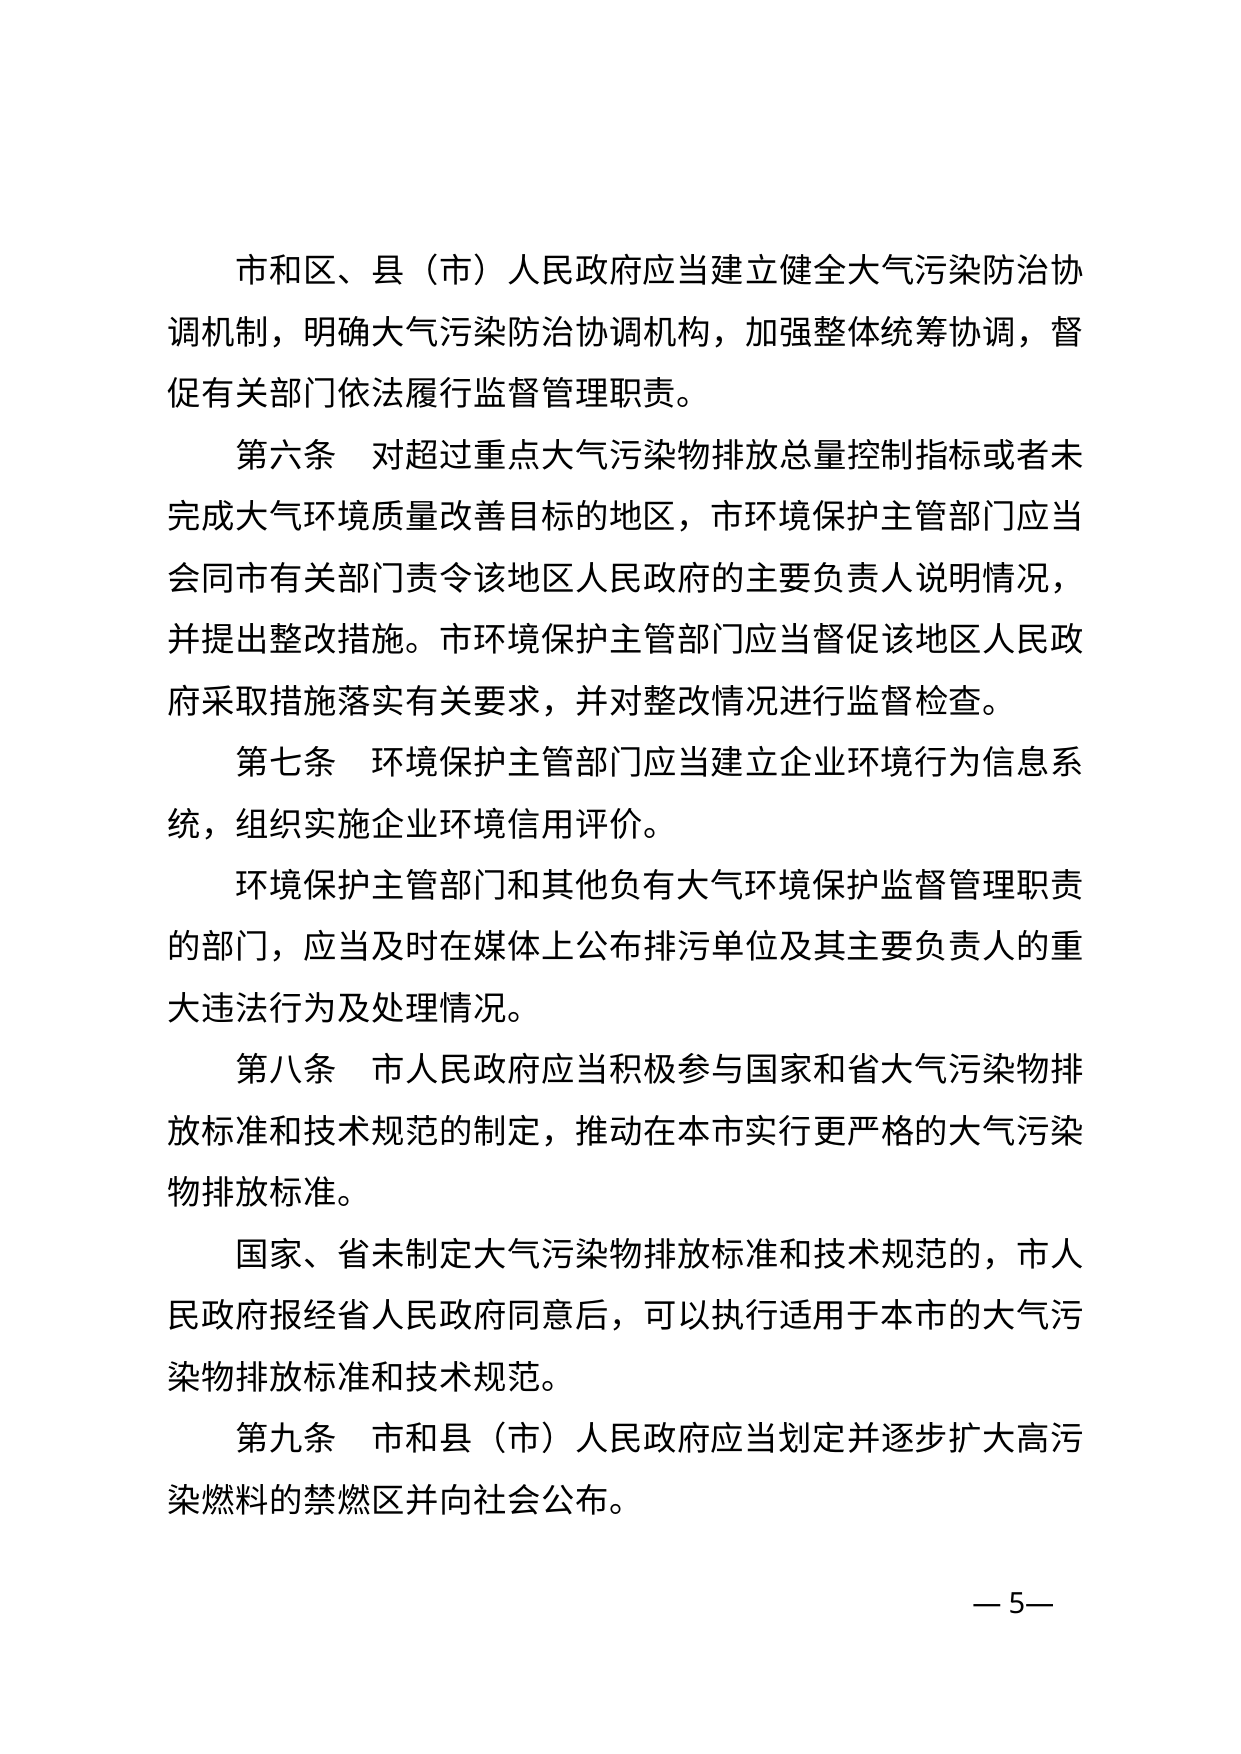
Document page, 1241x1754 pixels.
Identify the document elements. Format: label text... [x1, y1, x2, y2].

text 第八条 市人民政府应当积极参与国家和省大气污染物排放标准和技术规范的制定，推动在本市实行更严格的大气污染物排放标准。 [168, 1037, 1084, 1221]
text 环境保护主管部门和其他负有大气环境保护监督管理职责的部门，应当及时在媒体上公布排污单位及其主要负责人的重大违法行为及处理情况。 [168, 852, 1084, 1037]
text 第六条 对超过重点大气污染物排放总量控制指标或者未完成大气环境质量改善目标的地区，市环境保护主管部门应当会同市有关部门责令该地区人民政府的主要负责人说明情况，并提出整改措施。市环境保护主管部门应当督促该地区人民政府采取措施落实有关要求，并对整改情况进行监督检查。 [168, 422, 1084, 729]
text 第七条 环境保护主管部门应当建立企业环境行为信息系统，组织实施企业环境信用评价。 [168, 729, 1084, 852]
text 国家、省未制定大气污染物排放标准和技术规范的，市人民政府报经省人民政府同意后，可以执行适用于本市的大气污染物排放标准和技术规范。 [168, 1221, 1084, 1405]
text 第九条 市和县（市）人民政府应当划定并逐步扩大高污染燃料的禁燃区并向社会公布。 [168, 1405, 1084, 1528]
text 市和区、县（市）人民政府应当建立健全大气污染防治协调机制，明确大气污染防治协调机构，加强整体统筹协调，督促有关部门依法履行监督管理职责。 [168, 238, 1084, 422]
